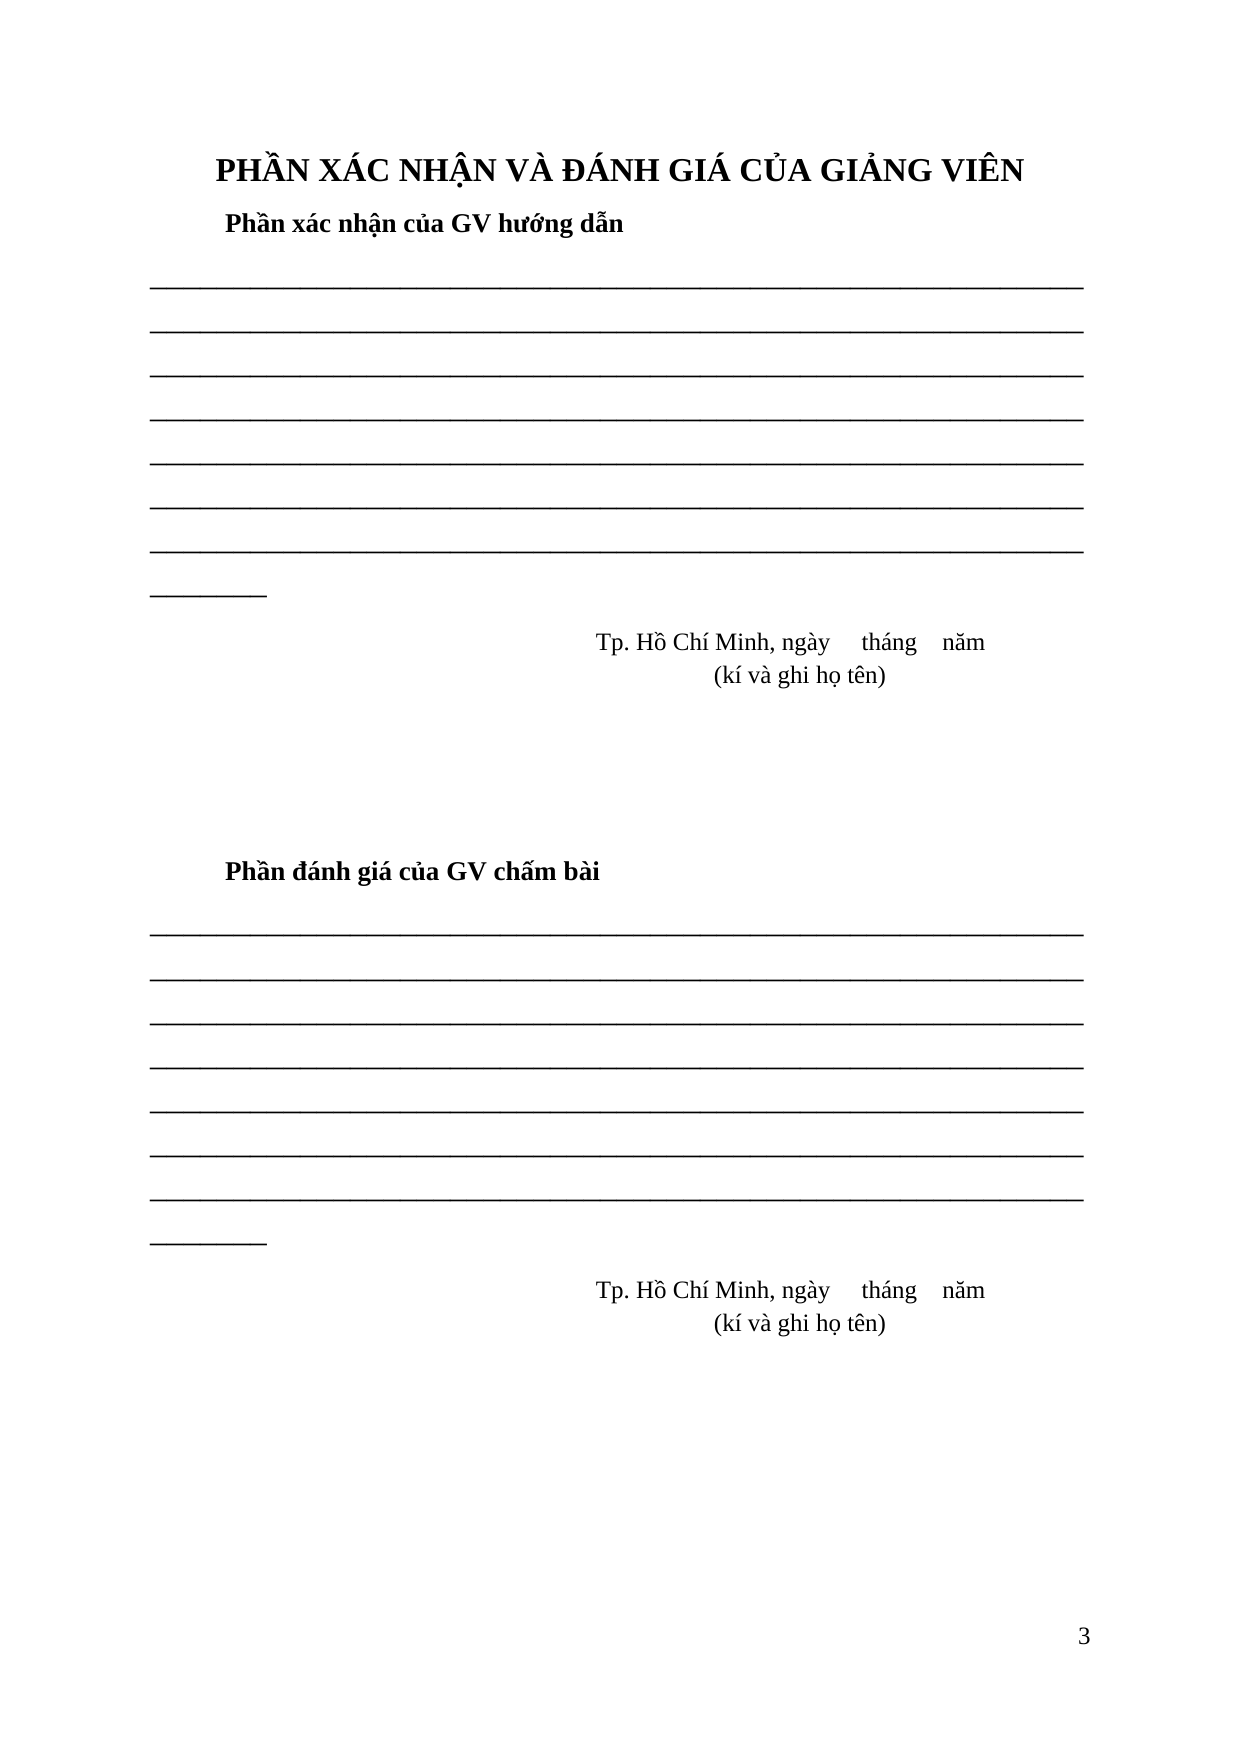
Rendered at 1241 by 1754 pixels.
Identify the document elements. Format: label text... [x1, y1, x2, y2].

text Tp. Hồ Chí Minh, ngày tháng năm [150, 1275, 1090, 1304]
text PHẦN XÁC NHẬN VÀ ĐÁNH GIÁ CỦA GIẢNG VIÊN [150, 150, 1090, 188]
text Phần đánh giá của GV chấm bài [150, 855, 1090, 886]
text Tp. Hồ Chí Minh, ngày tháng năm [150, 627, 1090, 656]
text _______________________________________________________________________________________________________________________________________________________________________________________________________________________________________________________________________________________________________________________________________________________________________________________________________________ [150, 254, 1090, 601]
text _______________________________________________________________________________________________________________________________________________________________________________________________________________________________________________________________________________________________________________________________________________________________________________________________________________ [150, 902, 1090, 1248]
text (kí và ghi họ tên) [150, 1308, 1090, 1337]
text Phần xác nhận của GV hướng dẫn [150, 207, 1090, 239]
text (kí và ghi họ tên) [150, 661, 1090, 689]
